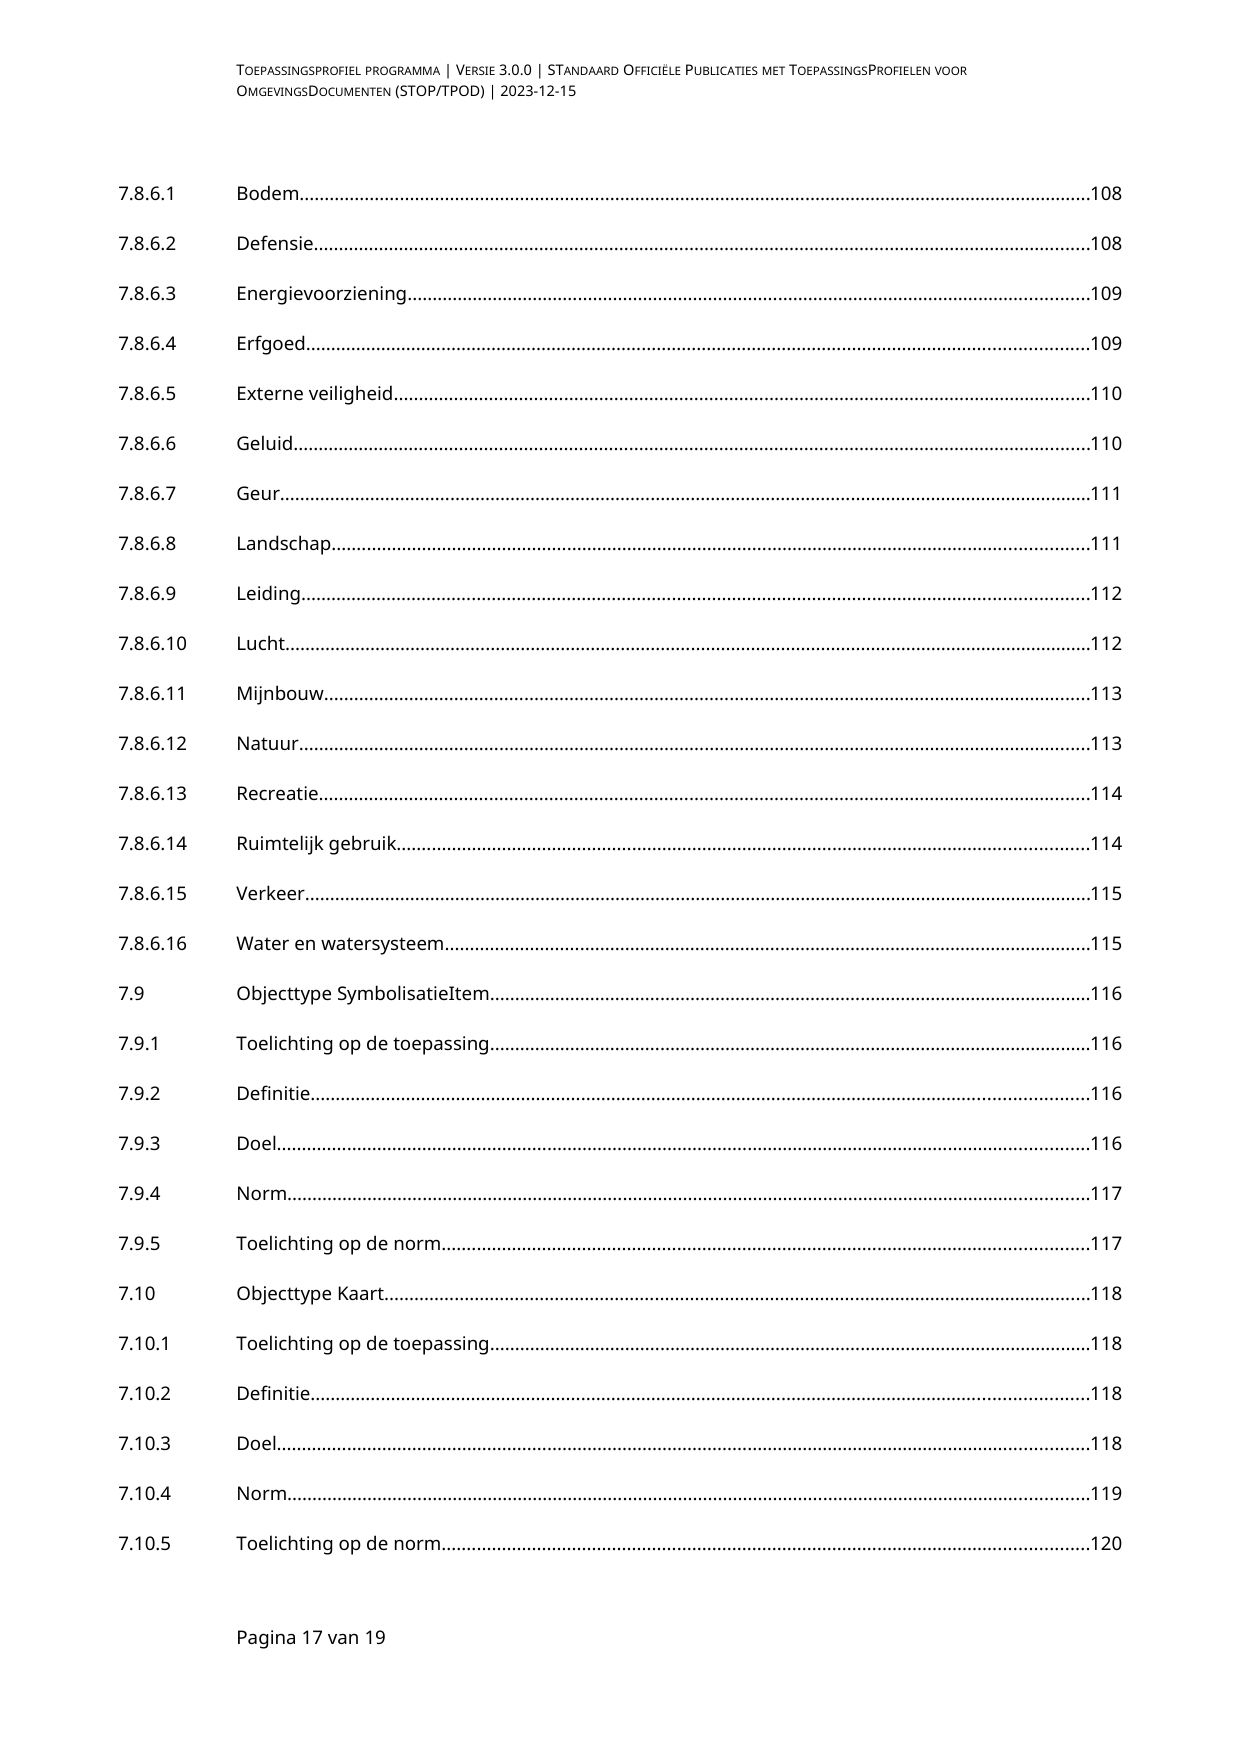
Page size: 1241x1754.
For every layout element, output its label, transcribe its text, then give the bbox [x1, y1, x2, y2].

text 7.8.6.1 Bodem 108 [118, 177, 1122, 206]
text 7.8.6.8 Landschap 111 [118, 527, 1122, 556]
text 7.8.6.9 Leiding 112 [118, 577, 1122, 606]
text 7.10 Objecttype Kaart 118 [118, 1277, 1122, 1306]
text 7.8.6.10 Lucht 112 [118, 627, 1122, 656]
text 7.8.6.6 Geluid 110 [118, 427, 1122, 456]
text 7.8.6.14 Ruimtelijk gebruik 114 [118, 827, 1122, 856]
text 7.10.2 Definitie 118 [118, 1377, 1122, 1406]
text 7.8.6.16 Water en watersysteem 115 [118, 927, 1122, 956]
text 7.9.3 Doel 116 [118, 1127, 1122, 1156]
text 7.8.6.4 Erfgoed 109 [118, 327, 1122, 356]
text 7.8.6.7 Geur 111 [118, 477, 1122, 506]
text 7.9 Objecttype SymbolisatieItem 116 [118, 977, 1122, 1006]
text 7.9.5 Toelichting op de norm 117 [118, 1227, 1122, 1256]
text 7.9.2 Definitie 116 [118, 1077, 1122, 1106]
text 7.10.3 Doel 118 [118, 1427, 1122, 1456]
text 7.9.1 Toelichting op de toepassing 116 [118, 1027, 1122, 1056]
text 7.8.6.15 Verkeer 115 [118, 877, 1122, 906]
text 7.10.5 Toelichting op de norm 120 [118, 1527, 1122, 1556]
text 7.8.6.2 Defensie 108 [118, 227, 1122, 256]
text 7.10.1 Toelichting op de toepassing 118 [118, 1327, 1122, 1356]
text 7.9.4 Norm 117 [118, 1177, 1122, 1206]
text 7.8.6.12 Natuur 113 [118, 727, 1122, 756]
text 7.8.6.5 Externe veiligheid 110 [118, 377, 1122, 406]
text 7.8.6.11 Mijnbouw 113 [118, 677, 1122, 706]
text 7.8.6.13 Recreatie 114 [118, 777, 1122, 806]
text 7.10.4 Norm 119 [118, 1477, 1122, 1506]
text 7.8.6.3 Energievoorziening 109 [118, 277, 1122, 306]
